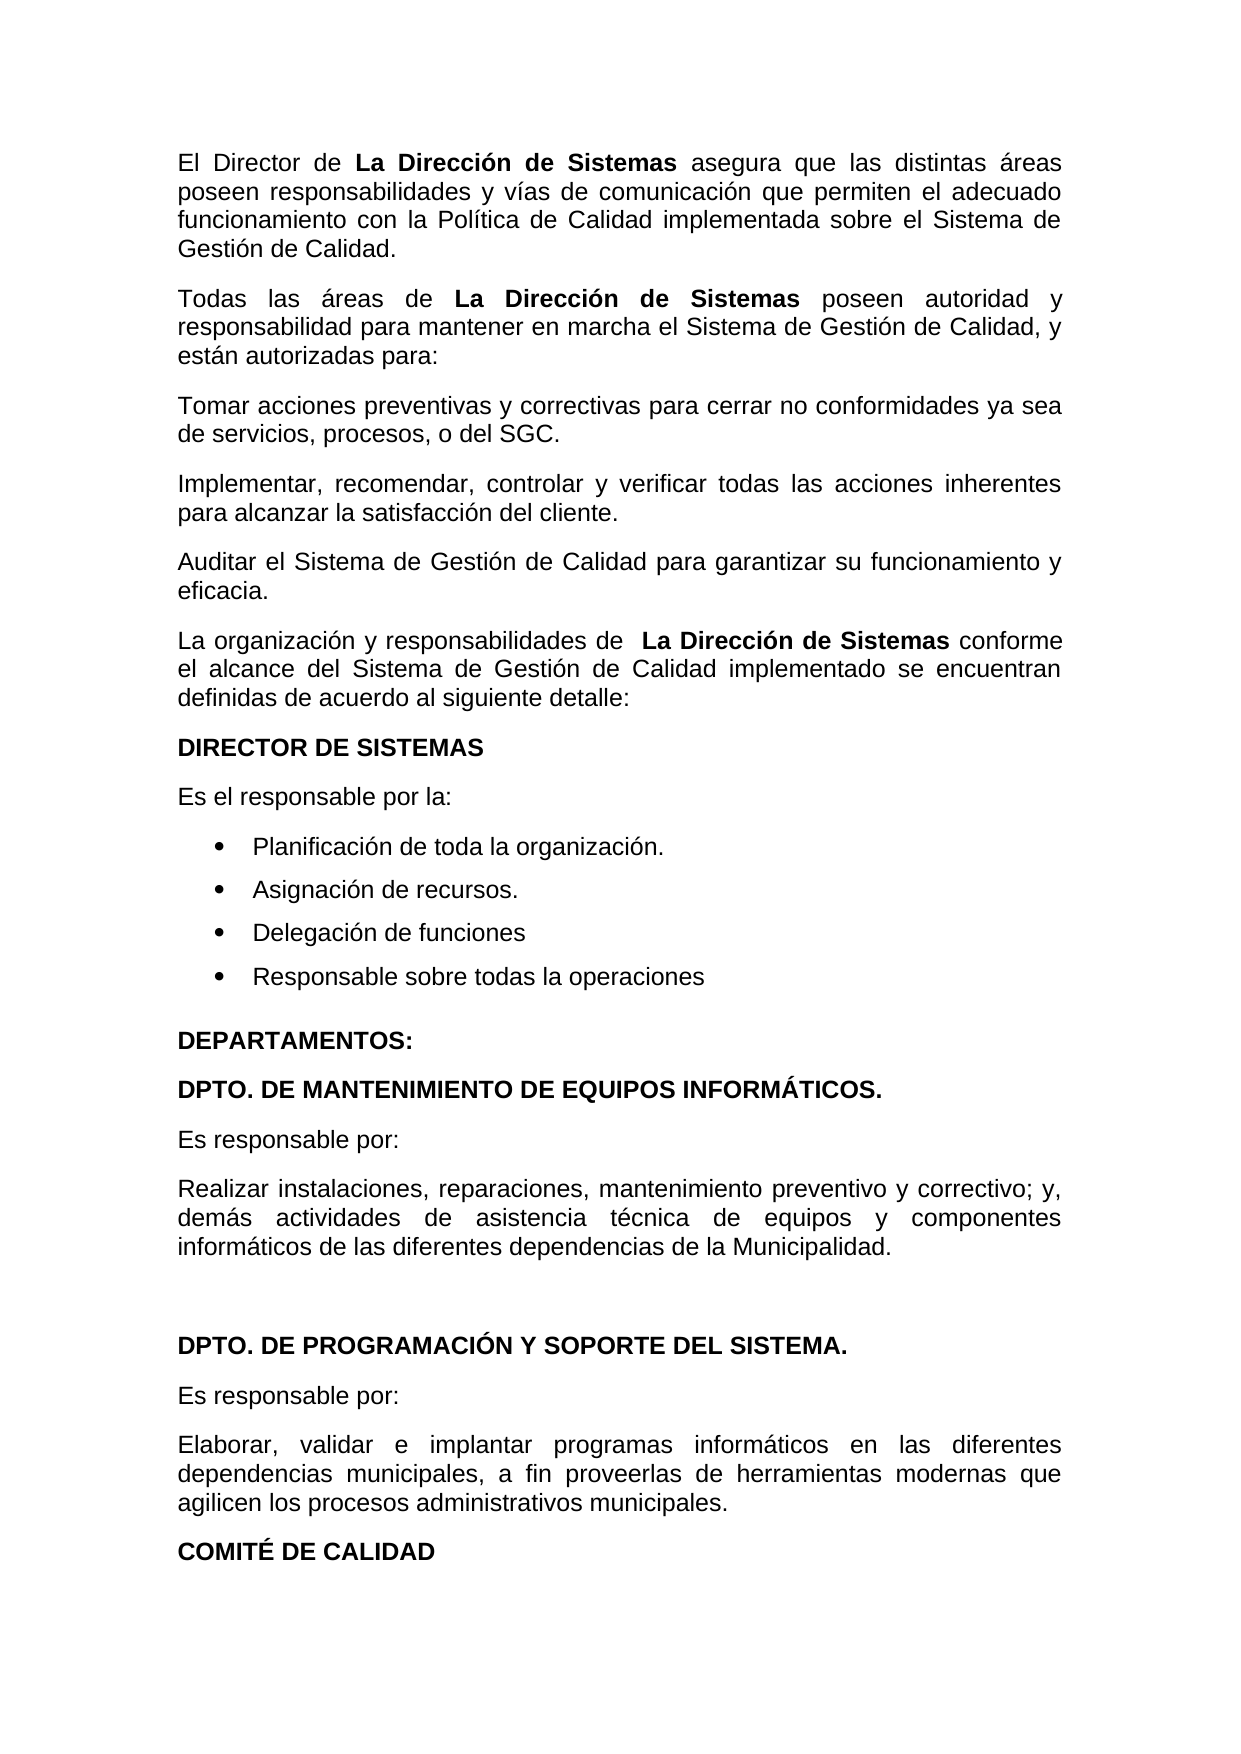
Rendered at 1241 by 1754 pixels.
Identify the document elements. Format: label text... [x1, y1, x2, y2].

text Realizar instalaciones, reparaciones, mantenimiento preventivo y correctivo; y, demás actividades de asistencia técnica de equipos y componentes informáticos de las diferentes dependencias de la Municipalidad. [177, 1174, 1063, 1261]
list Delegación de funciones [215, 918, 1063, 947]
text DIRECTOR DE SISTEMAS [177, 733, 1063, 761]
list Responsable sobre todas la operaciones [215, 962, 1063, 990]
text La organización y responsabilidades de La Dirección de Sistemas conforme el alcance del Sistema de Gestión de Calidad implementado se encuentran definidas de acuerdo al siguiente detalle: [177, 626, 1063, 712]
text Es responsable por: [177, 1381, 1063, 1409]
text COMITÉ DE CALIDAD [177, 1537, 1063, 1566]
text El Director de La Dirección de Sistemas asegura que las distintas áreas poseen responsabilidades y vías de comunicación que permiten el adecuado funcionamiento con la Política de Calidad implementada sobre el Sistema de Gestión de Calidad. [177, 148, 1063, 263]
text Es el responsable por la: [177, 782, 1063, 811]
text DPTO. DE MANTENIMIENTO DE EQUIPOS INFORMÁTICOS. [177, 1075, 1063, 1104]
text Es responsable por: [177, 1125, 1063, 1153]
text Tomar acciones preventivas y correctivas para cerrar no conformidades ya sea de servicios, procesos, o del SGC. [177, 391, 1063, 448]
text Todas las áreas de La Dirección de Sistemas poseen autoridad y responsabilidad para mantener en marcha el Sistema de Gestión de Calidad, y están autorizadas para: [177, 283, 1063, 370]
text Auditar el Sistema de Gestión de Calidad para garantizar su funcionamiento y eficacia. [177, 547, 1063, 605]
text DEPARTAMENTOS: [177, 1026, 1063, 1054]
text Elaborar, validar e implantar programas informáticos en las diferentes dependencias municipales, a fin proveerlas de herramientas modernas que agilicen los procesos administrativos municipales. [177, 1430, 1063, 1516]
text Implementar, recomendar, controlar y verificar todas las acciones inherentes para alcanzar la satisfacción del cliente. [177, 469, 1063, 526]
text DPTO. DE PROGRAMACIÓN Y SOPORTE DEL SISTEMA. [177, 1331, 1063, 1360]
list Asignación de recursos. [215, 875, 1063, 904]
list Planificación de toda la organización. [215, 832, 1063, 861]
